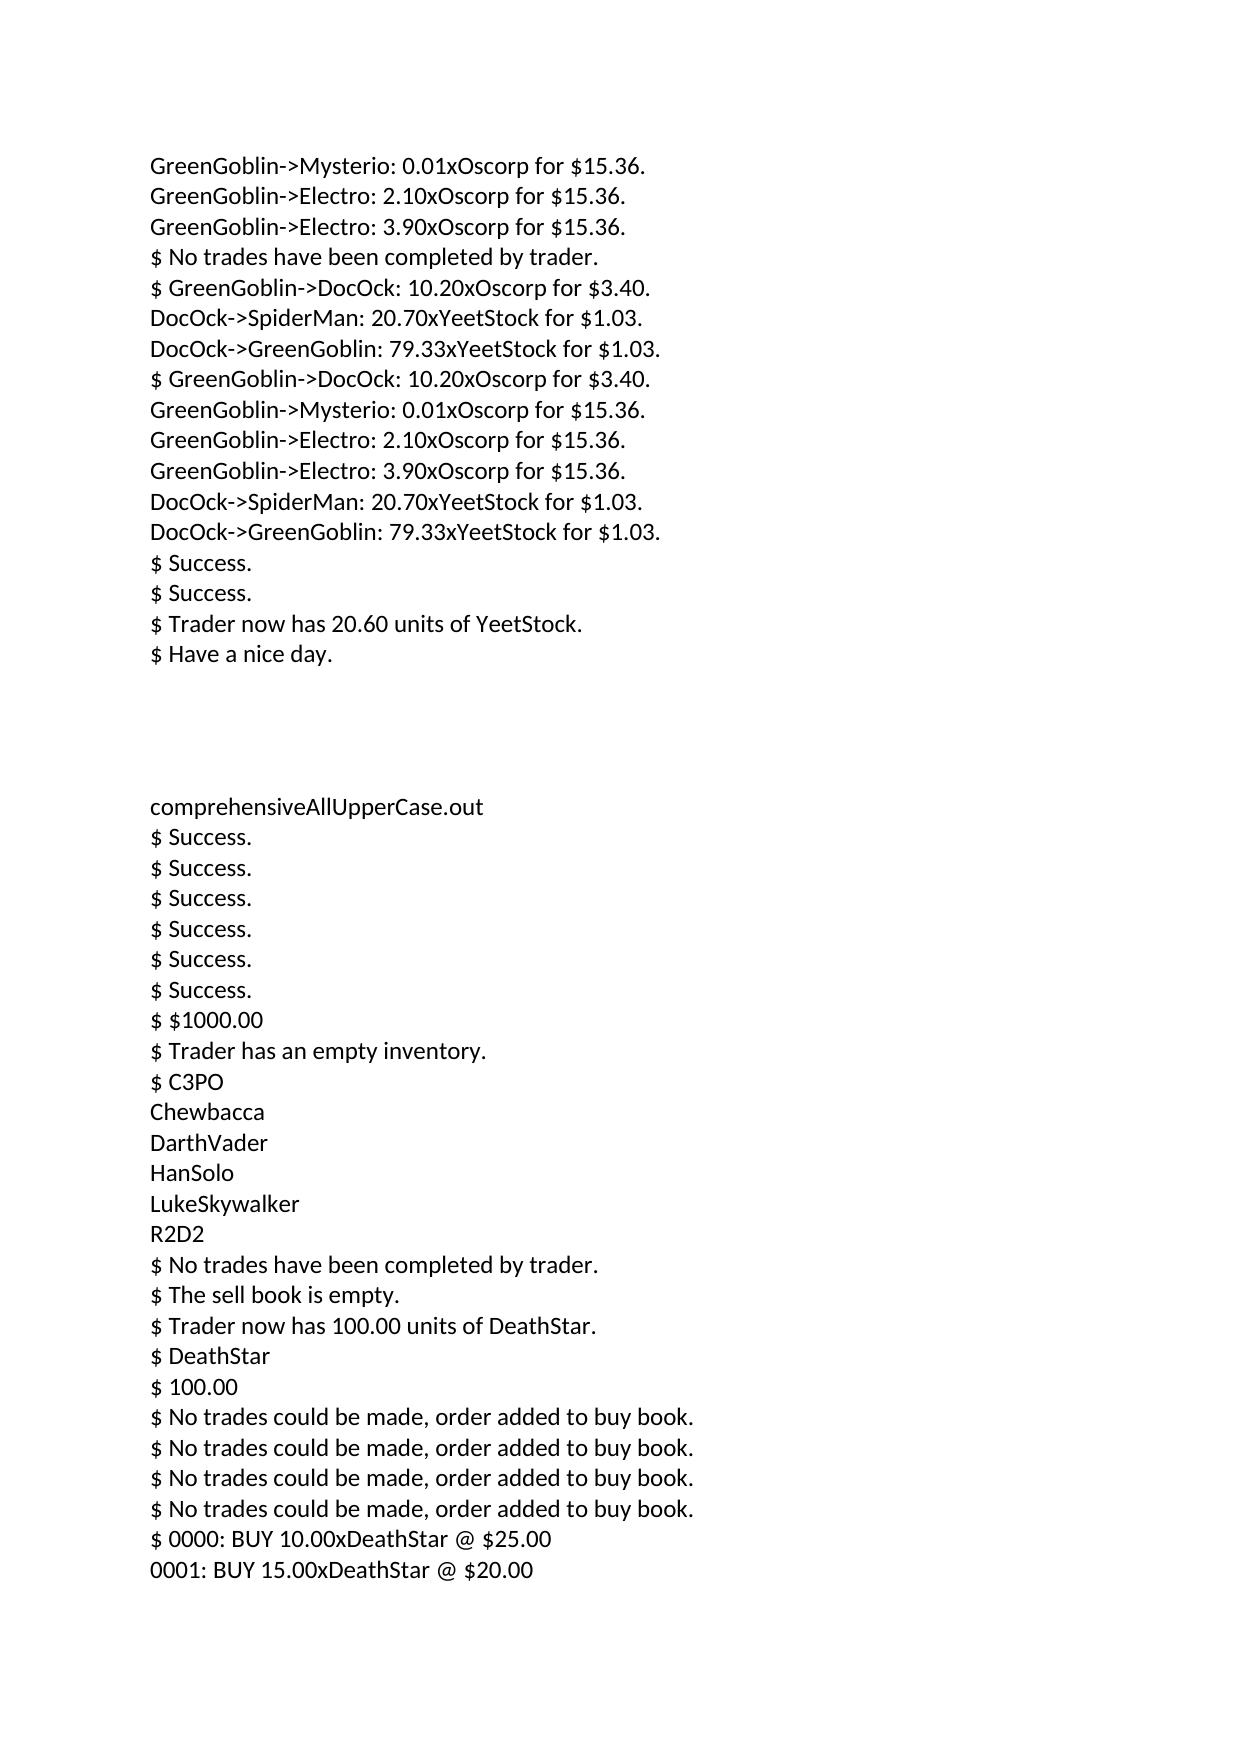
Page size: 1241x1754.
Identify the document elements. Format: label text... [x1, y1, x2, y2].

text R2D2 [150, 1218, 1090, 1249]
text 0001: BUY 15.00xDeathStar @ $20.00 [150, 1554, 1090, 1584]
text DocOck->GreenGoblin: 79.33xYeetStock for $1.03. [150, 333, 1090, 364]
text Chewbacca [150, 1096, 1090, 1127]
text $ Trader now has 20.60 units of YeetStock. [150, 608, 1090, 638]
text $ 100.00 [150, 1371, 1090, 1401]
text GreenGoblin->Mysterio: 0.01xOscorp for $15.36. [150, 394, 1090, 425]
text DarthVader [150, 1127, 1090, 1157]
text $ Trader has an empty inventory. [150, 1035, 1090, 1066]
text $ Success. [150, 882, 1090, 913]
text $ Success. [150, 974, 1090, 1004]
text $ No trades have been completed by trader. [150, 242, 1090, 272]
text $ Have a nice day. [150, 638, 1090, 669]
text $ Success. [150, 547, 1090, 577]
text DocOck->GreenGoblin: 79.33xYeetStock for $1.03. [150, 516, 1090, 547]
text HanSolo [150, 1157, 1090, 1188]
text $ C3PO [150, 1066, 1090, 1096]
text $ Success. [150, 943, 1090, 974]
text $ $1000.00 [150, 1004, 1090, 1035]
text $ No trades could be made, order added to buy book. [150, 1401, 1090, 1432]
text $ 0000: BUY 10.00xDeathStar @ $25.00 [150, 1523, 1090, 1554]
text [150, 1462, 1090, 1493]
text $ Success. [150, 821, 1090, 852]
text $ No trades have been completed by trader. [150, 1249, 1090, 1279]
text comprehensiveAllUpperCase.out [150, 791, 1090, 821]
text $ GreenGoblin->DocOck: 10.20xOscorp for $3.40. [150, 272, 1090, 303]
text $ Trader now has 100.00 units of DeathStar. [150, 1310, 1090, 1340]
text $ No trades could be made, order added to buy book. [150, 1432, 1090, 1462]
text GreenGoblin->Electro: 2.10xOscorp for $15.36. [150, 181, 1090, 211]
text $ Success. [150, 577, 1090, 608]
text $ Success. [150, 852, 1090, 882]
text GreenGoblin->Mysterio: 0.01xOscorp for $15.36. [150, 150, 1090, 181]
text GreenGoblin->Electro: 3.90xOscorp for $15.36. [150, 211, 1090, 242]
text LukeSkywalker [150, 1188, 1090, 1218]
text DocOck->SpiderMan: 20.70xYeetStock for $1.03. [150, 486, 1090, 516]
text GreenGoblin->Electro: 3.90xOscorp for $15.36. [150, 455, 1090, 486]
text $ Success. [150, 913, 1090, 943]
text $ DeathStar [150, 1340, 1090, 1371]
text GreenGoblin->Electro: 2.10xOscorp for $15.36. [150, 425, 1090, 455]
text $ GreenGoblin->DocOck: 10.20xOscorp for $3.40. [150, 364, 1090, 394]
text DocOck->SpiderMan: 20.70xYeetStock for $1.03. [150, 303, 1090, 333]
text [150, 1493, 1090, 1523]
text $ The sell book is empty. [150, 1279, 1090, 1310]
